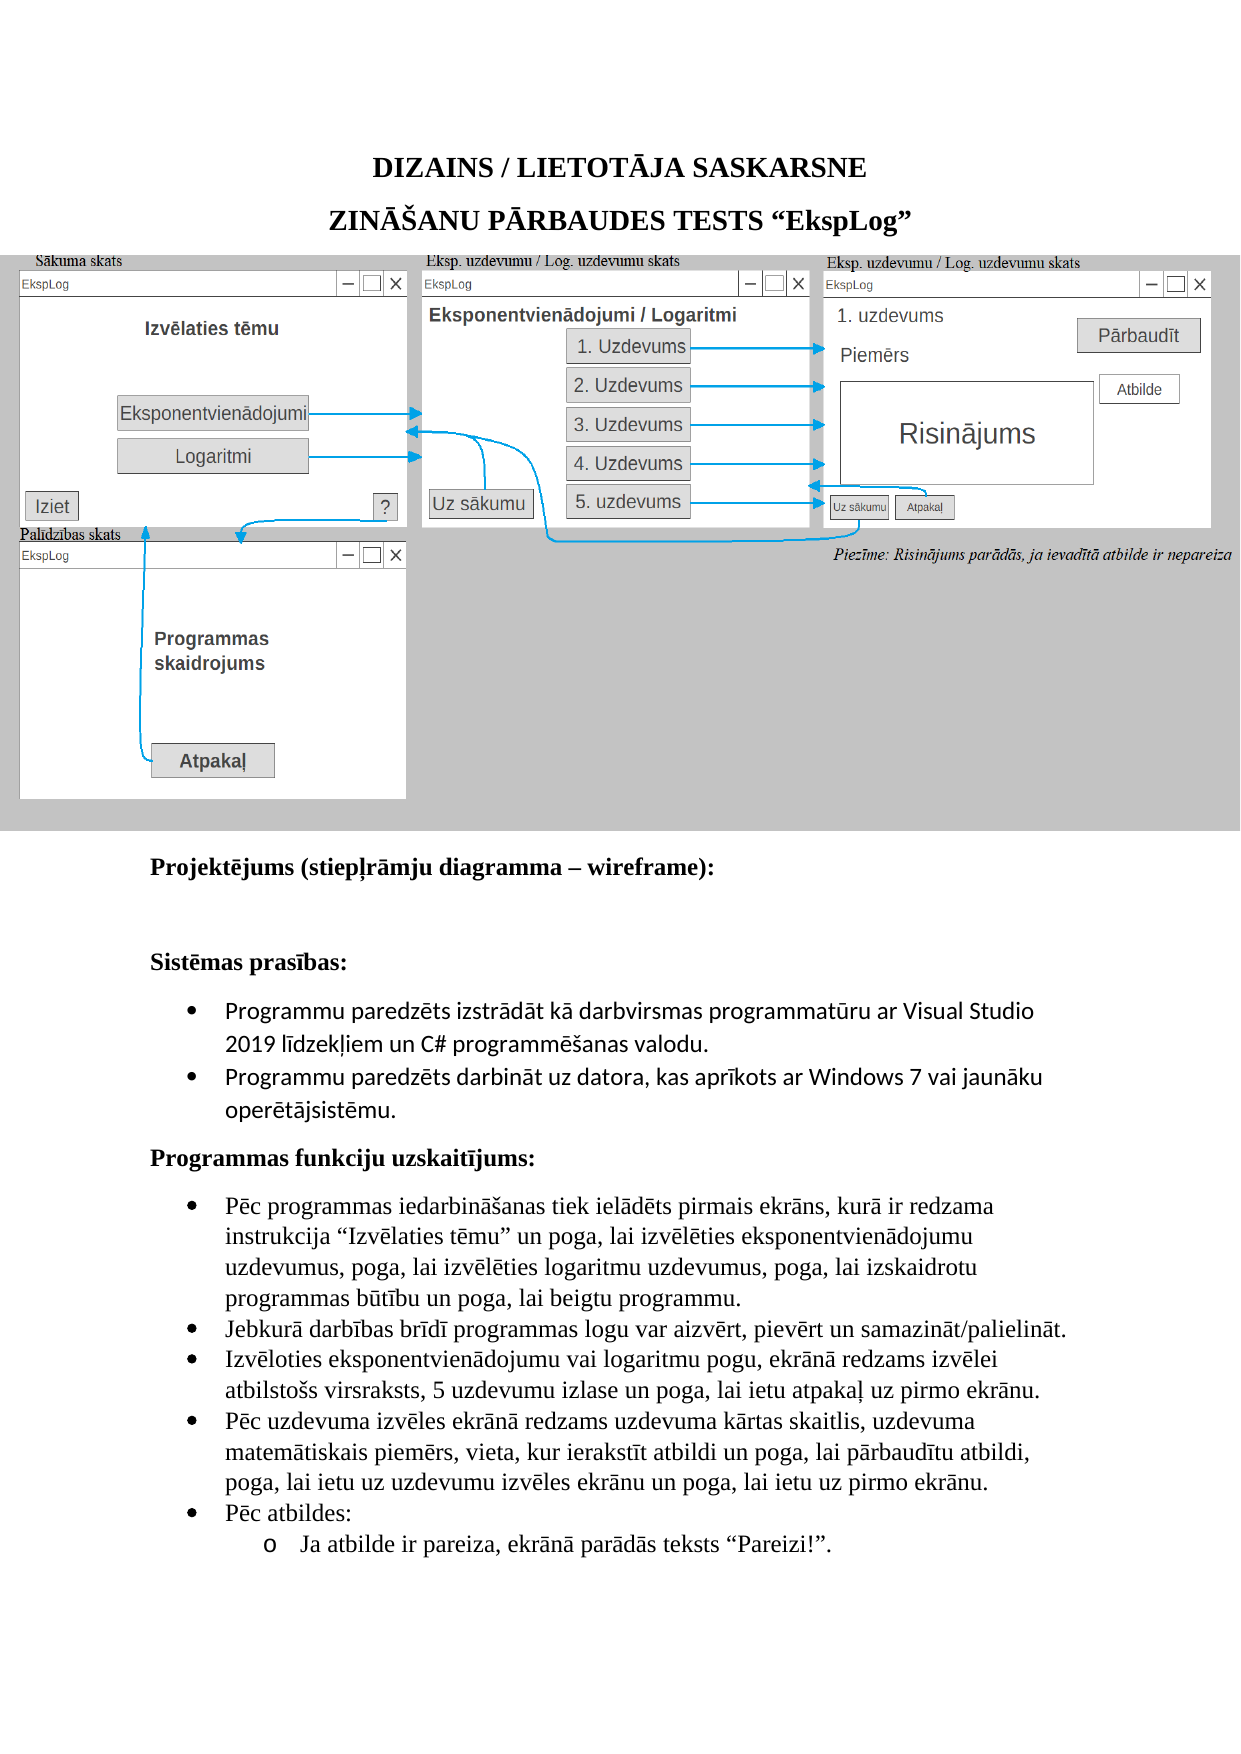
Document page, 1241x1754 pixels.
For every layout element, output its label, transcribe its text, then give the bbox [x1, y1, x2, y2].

list Ja atbilde ir pareiza, ekrānā parādās teksts “Pareizi!”. [262, 1529, 1090, 1559]
list Jebkurā darbības brīdī programmas logu var aizvērt, pievērt un samazināt/palielināt. [187, 1314, 1090, 1342]
text ZINĀŠANU PĀRBAUDES TESTS “EkspLog” [150, 203, 1090, 236]
text Programmas funkciju uzskaitījums: [150, 1143, 1090, 1172]
list Programmu paredzēts izstrādāt kā darbvirsmas programmatūru ar Visual Studio 2019 līdzekļiem un C# programmēšanas valodu. [187, 995, 1090, 1058]
list Pēc uzdevuma izvēles ekrānā redzams uzdevuma kārtas skaitlis, uzdevuma matemātiskais piemērs, vieta, kur ierakstīt atbildi un poga, lai pārbaudītu atbildi, poga, lai ietu uz uzdevumu izvēles ekrānu un poga, lai ietu uz pirmo ekrānu. [187, 1406, 1090, 1496]
text DIZAINS / LIETOTĀJA SASKARSNE [150, 150, 1090, 183]
list Pēc atbildes: [187, 1498, 1090, 1527]
text Sistēmas prasības: [150, 947, 1090, 976]
text Projektējums (stiepļrāmju diagramma – wireframe): [150, 831, 1090, 881]
list Pēc programmas iedarbināšanas tiek ielādēts pirmais ekrāns, kurā ir redzama instrukcija “Izvēlaties tēmu” un poga, lai izvēlēties eksponentvienādojumu uzdevumus, poga, lai izvēlēties logaritmu uzdevumus, poga, lai izskaidrotu programmas būtību un poga, lai beigtu programmu. [187, 1191, 1090, 1312]
list Izvēloties eksponentvienādojumu vai logaritmu pogu, ekrānā redzams izvēlei atbilstošs virsraksts, 5 uzdevumu izlase un poga, lai ietu atpakaļ uz pirmo ekrānu. [187, 1344, 1090, 1404]
list Programmu paredzēts darbināt uz datora, kas aprīkots ar Windows 7 vai jaunāku operētājsistēmu. [187, 1061, 1090, 1124]
